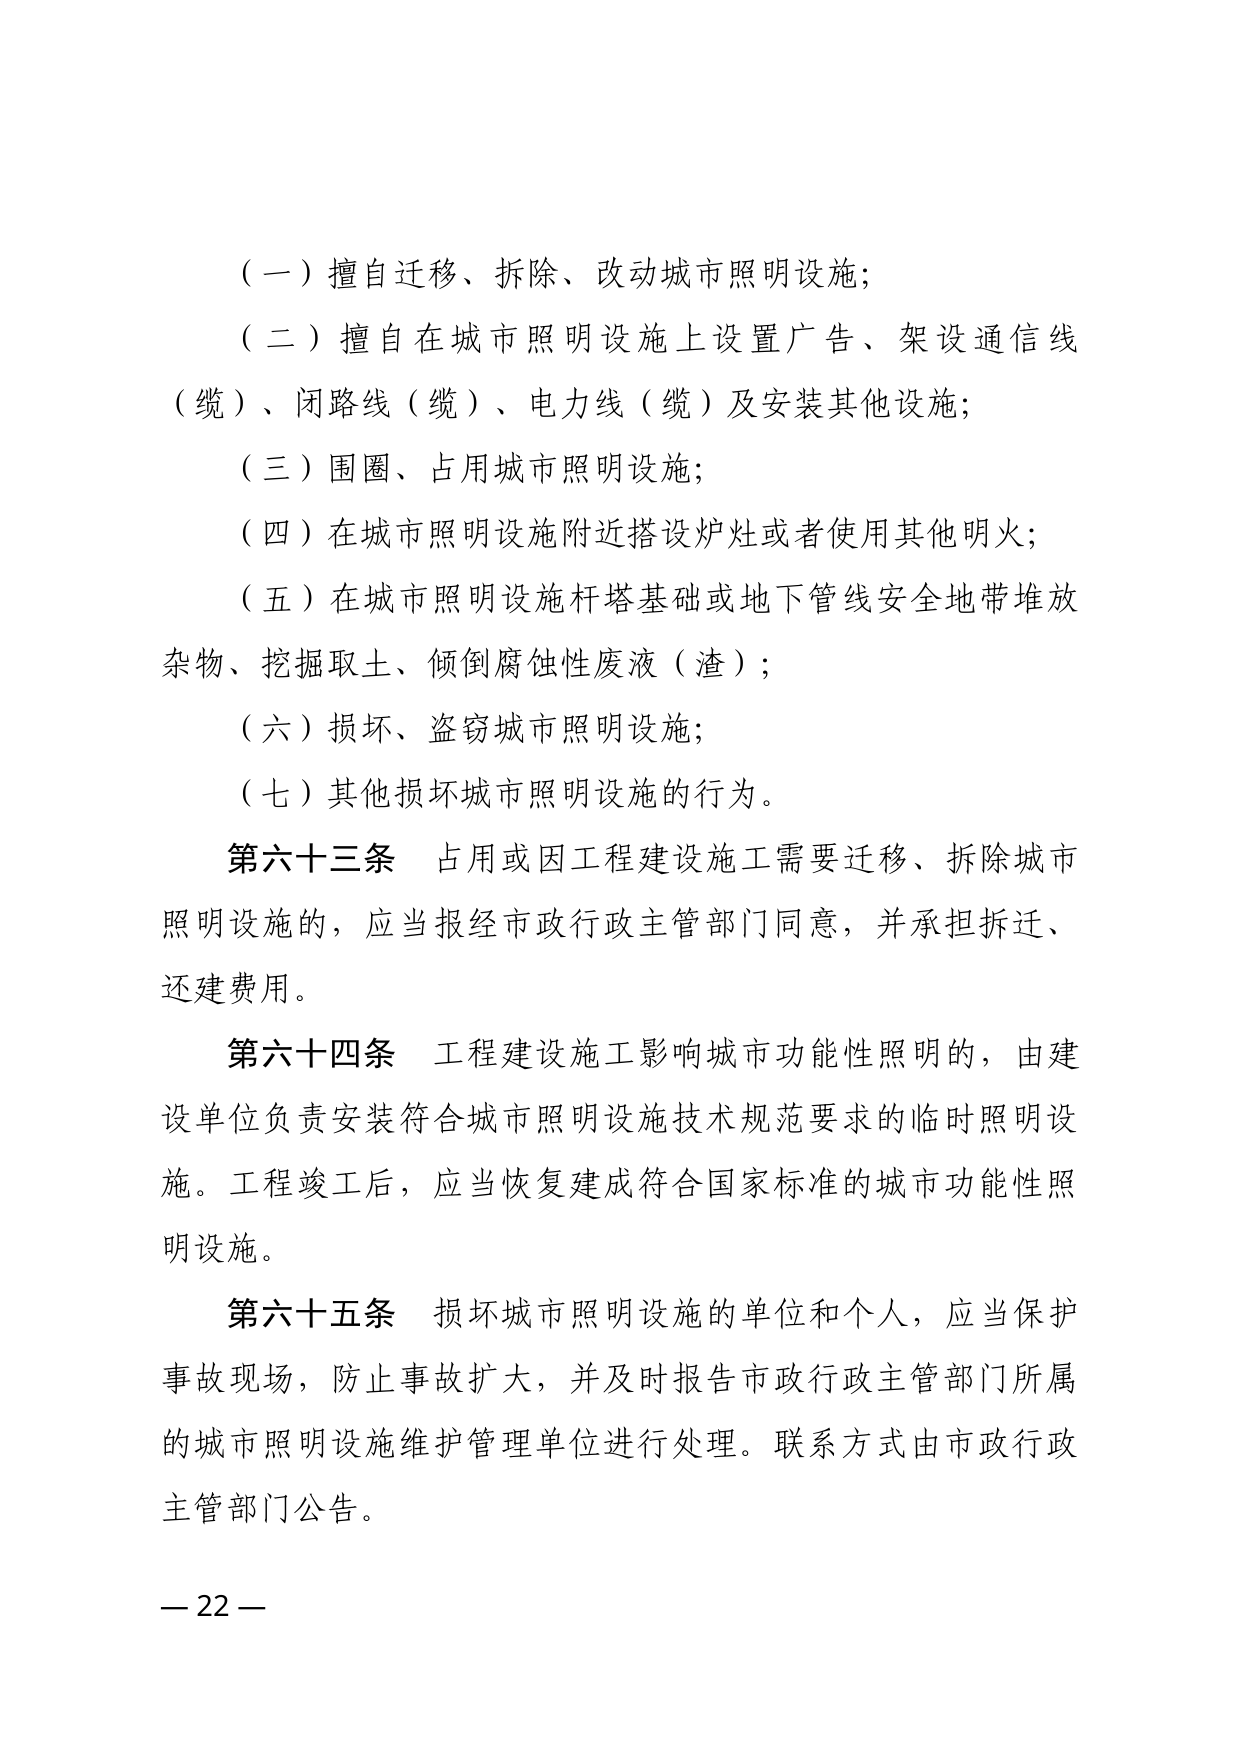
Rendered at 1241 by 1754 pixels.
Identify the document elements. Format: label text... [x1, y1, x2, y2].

text （六）损坏、盗窃城市照明设施； [159, 694, 1081, 759]
text 第六十三条 占用或因工程建设施工需要迁移、拆除城市照明设施的，应当报经市政行政主管部门同意，并承担拆迁、还建费用。 [159, 824, 1081, 1019]
text （二）擅自在城市照明设施上设置广告、架设通信线（缆）、闭路线（缆）、电力线（缆）及安装其他设施； [159, 304, 1081, 434]
text （七）其他损坏城市照明设施的行为。 [159, 759, 1081, 824]
text 第六十四条 工程建设施工影响城市功能性照明的，由建设单位负责安装符合城市照明设施技术规范要求的临时照明设施。工程竣工后，应当恢复建成符合国家标准的城市功能性照明设施。 [159, 1019, 1081, 1279]
text （一）擅自迁移、拆除、改动城市照明设施； [159, 239, 1081, 304]
text 第六十五条 损坏城市照明设施的单位和个人，应当保护事故现场，防止事故扩大，并及时报告市政行政主管部门所属的城市照明设施维护管理单位进行处理。联系方式由市政行政主管部门公告。 [159, 1279, 1081, 1539]
text （四）在城市照明设施附近搭设炉灶或者使用其他明火； [159, 499, 1081, 564]
text （三）围圈、占用城市照明设施； [159, 434, 1081, 499]
text （五）在城市照明设施杆塔基础或地下管线安全地带堆放杂物、挖掘取土、倾倒腐蚀性废液（渣）； [159, 564, 1081, 694]
